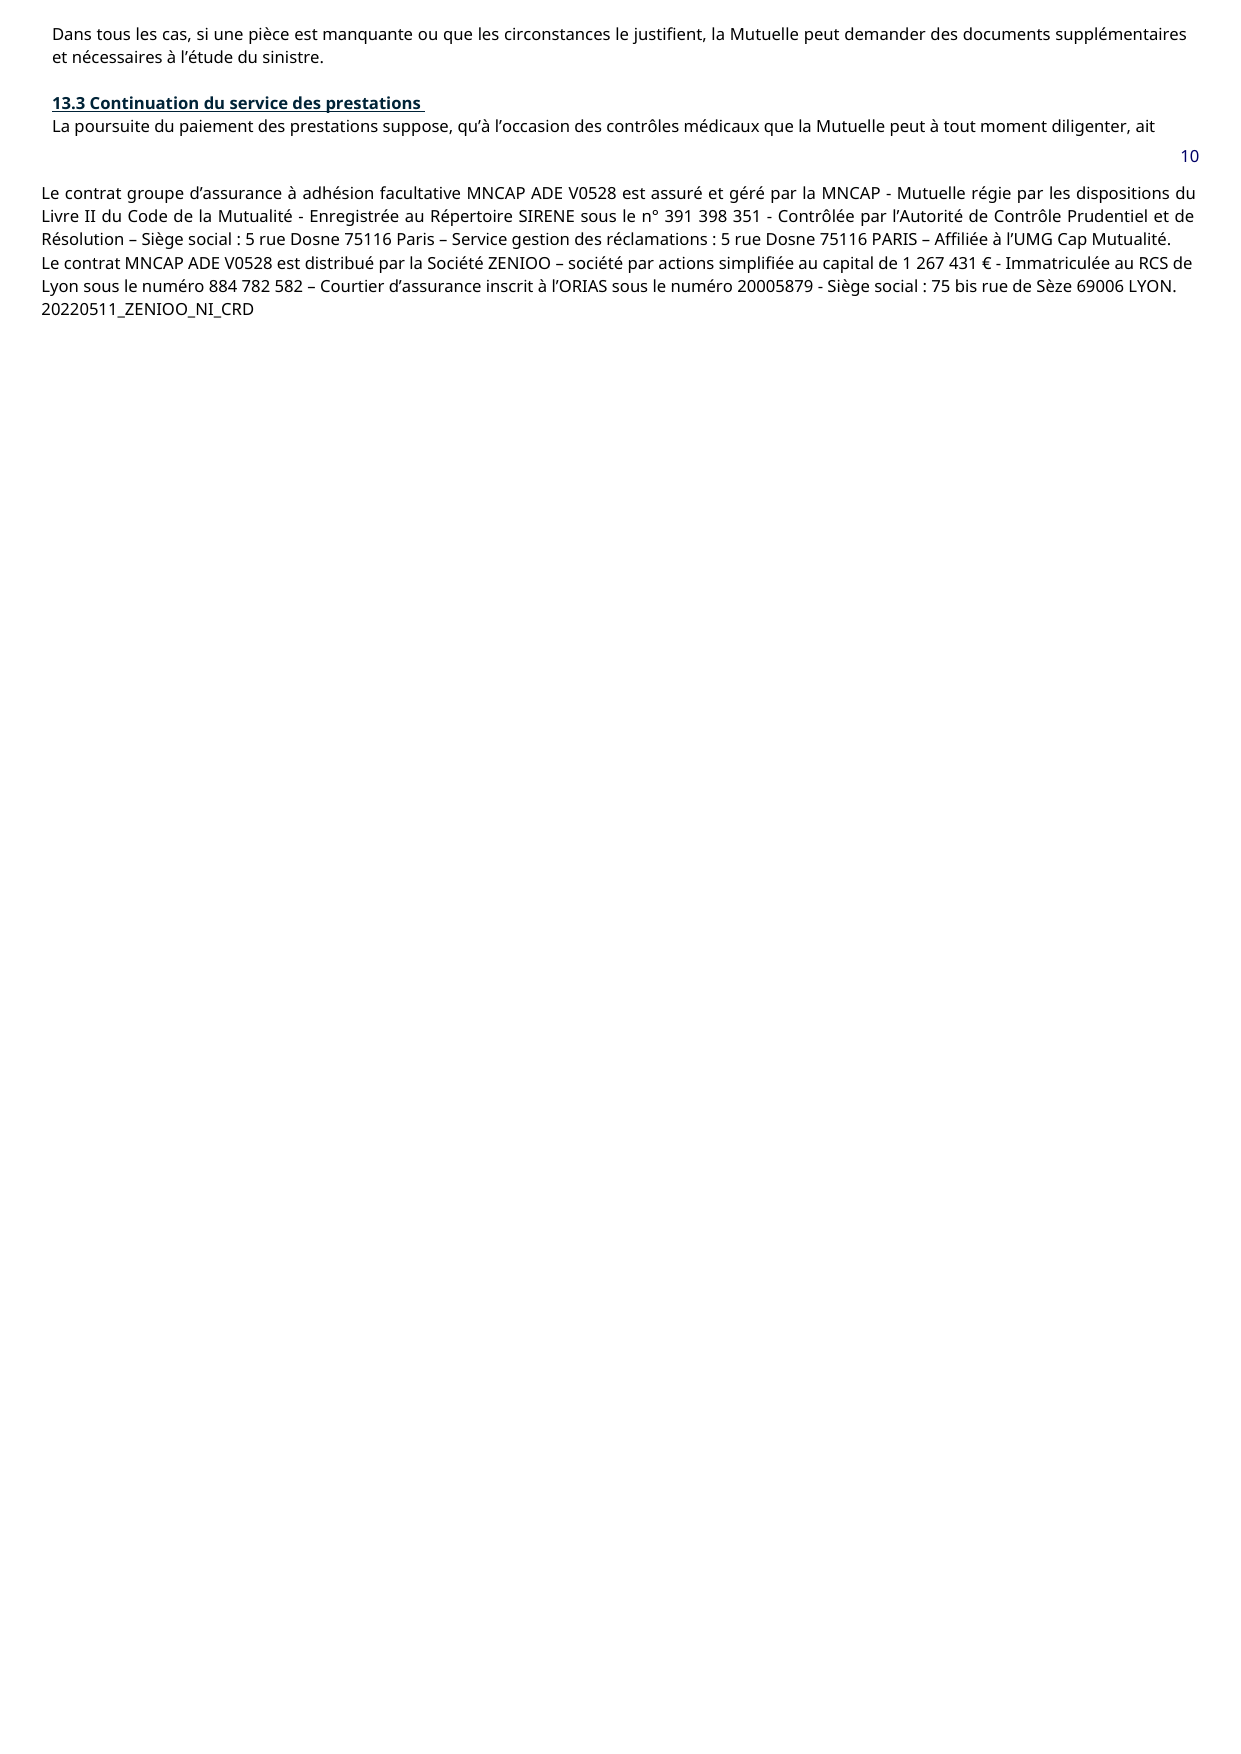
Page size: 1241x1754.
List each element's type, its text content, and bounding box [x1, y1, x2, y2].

text 10 [41, 148, 1199, 166]
text 13.3 Continuation du service des prestations La poursuite du paiement des prestations suppose, qu’à l’occasion des contrôles médicaux que la Mutuelle peut à tout moment diligenter, ait [52, 92, 1190, 137]
text Le contrat MNCAP ADE V0528 est distribué par la Société ZENIOO – société par actions simplifiée au capital de 1 267 431 € - Immatriculée au RCS de Lyon sous le numéro 884 782 582 – Courtier d’assurance inscrit à l’ORIAS sous le numéro 20005879 - Siège social : 75 bis rue de Sèze 69006 LYON. [41, 251, 1205, 297]
text Le contrat groupe d’assurance à adhésion facultative MNCAP ADE V0528 est assuré et géré par la MNCAP - Mutuelle régie par les dispositions du Livre II du Code de la Mutualité - Enregistrée au Répertoire SIRENE sous le n° 391 398 351 - Contrôlée par l’Autorité de Contrôle Prudentiel et de Résolution – Siège social : 5 rue Dosne 75116 Paris – Service gestion des réclamations : 5 rue Dosne 75116 PARIS – Affiliée à l’UMG Cap Mutualité. [41, 181, 1197, 250]
text Dans tous les cas, si une pièce est manquante ou que les circonstances le justifient, la Mutuelle peut demander des documents supplémentaires et nécessaires à l’étude du sinistre. [52, 22, 1188, 68]
text 20220511_ZENIOO_NI_CRD [41, 298, 1220, 320]
